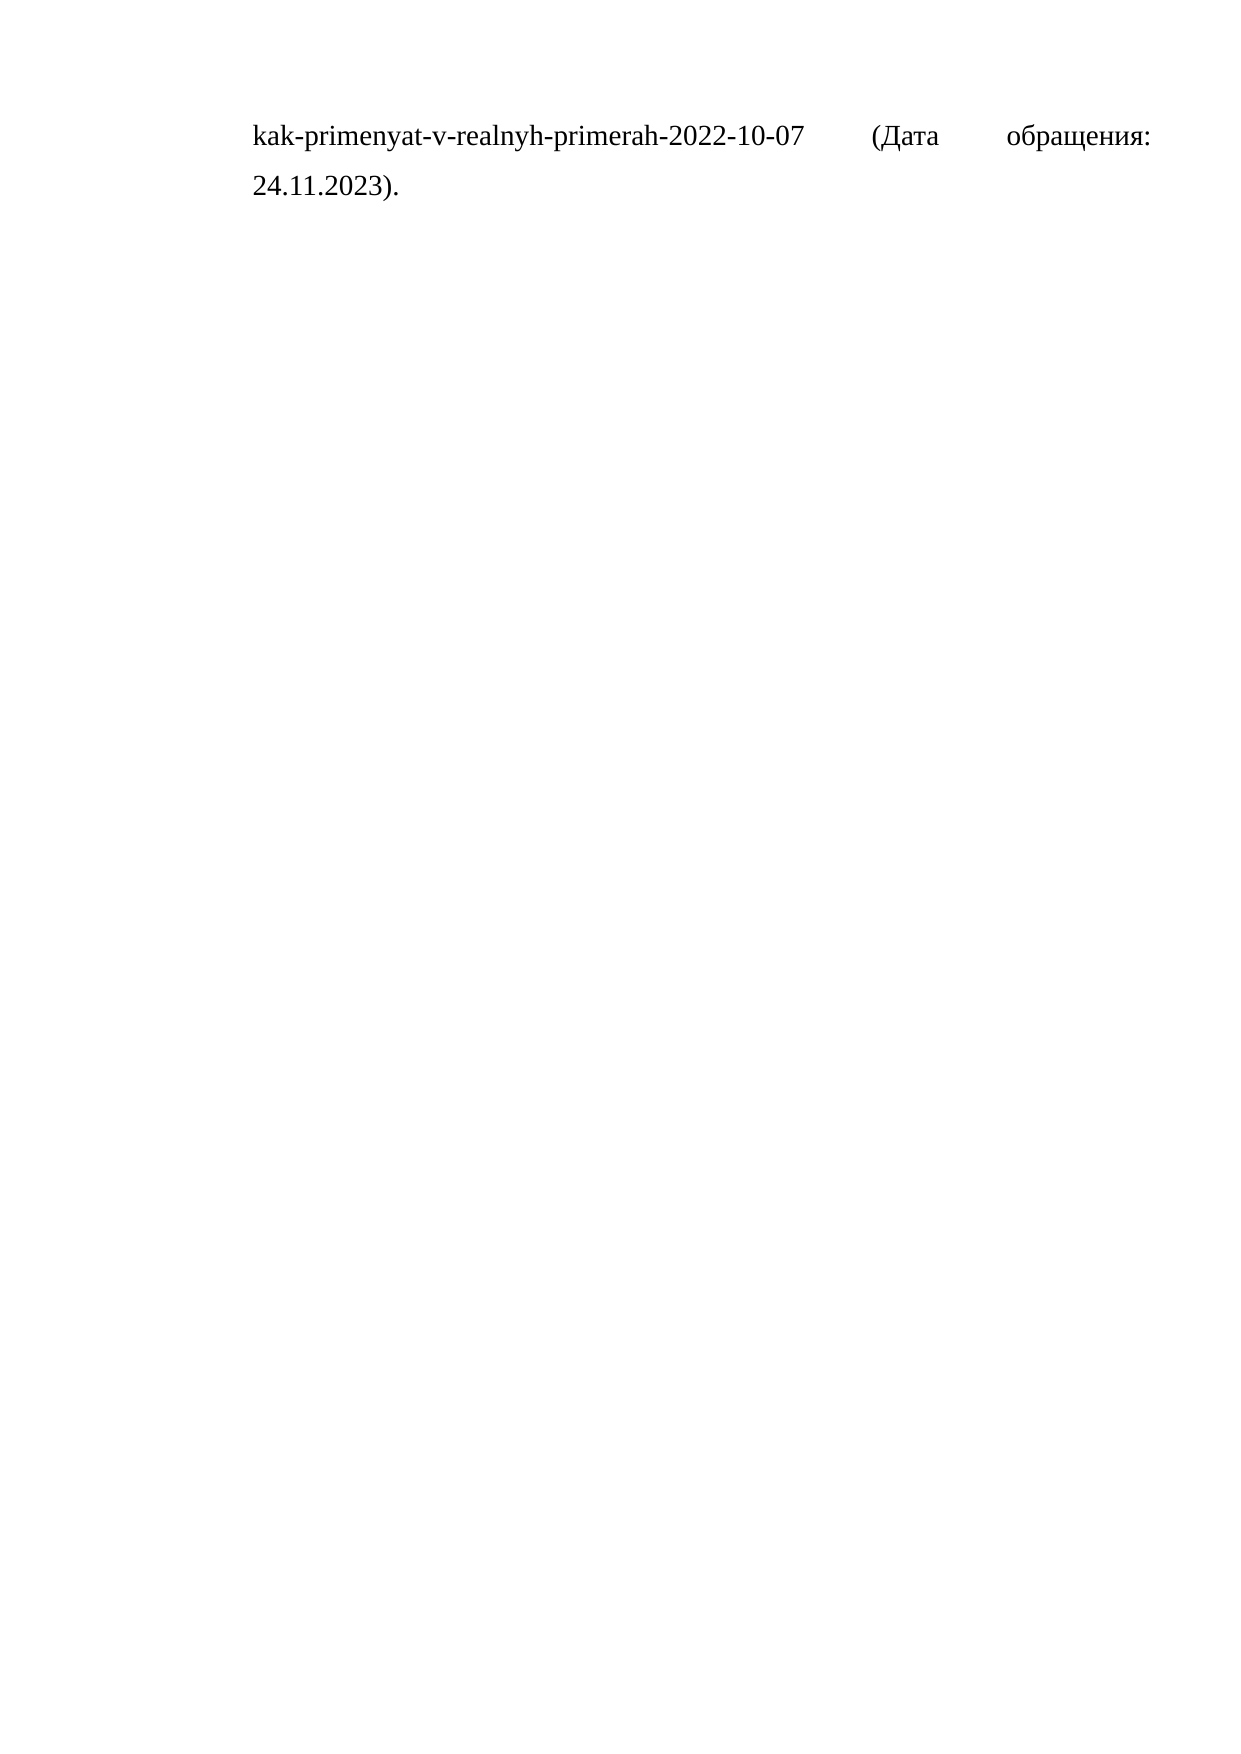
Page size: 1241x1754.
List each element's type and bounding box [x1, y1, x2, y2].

list [215, 118, 1152, 202]
